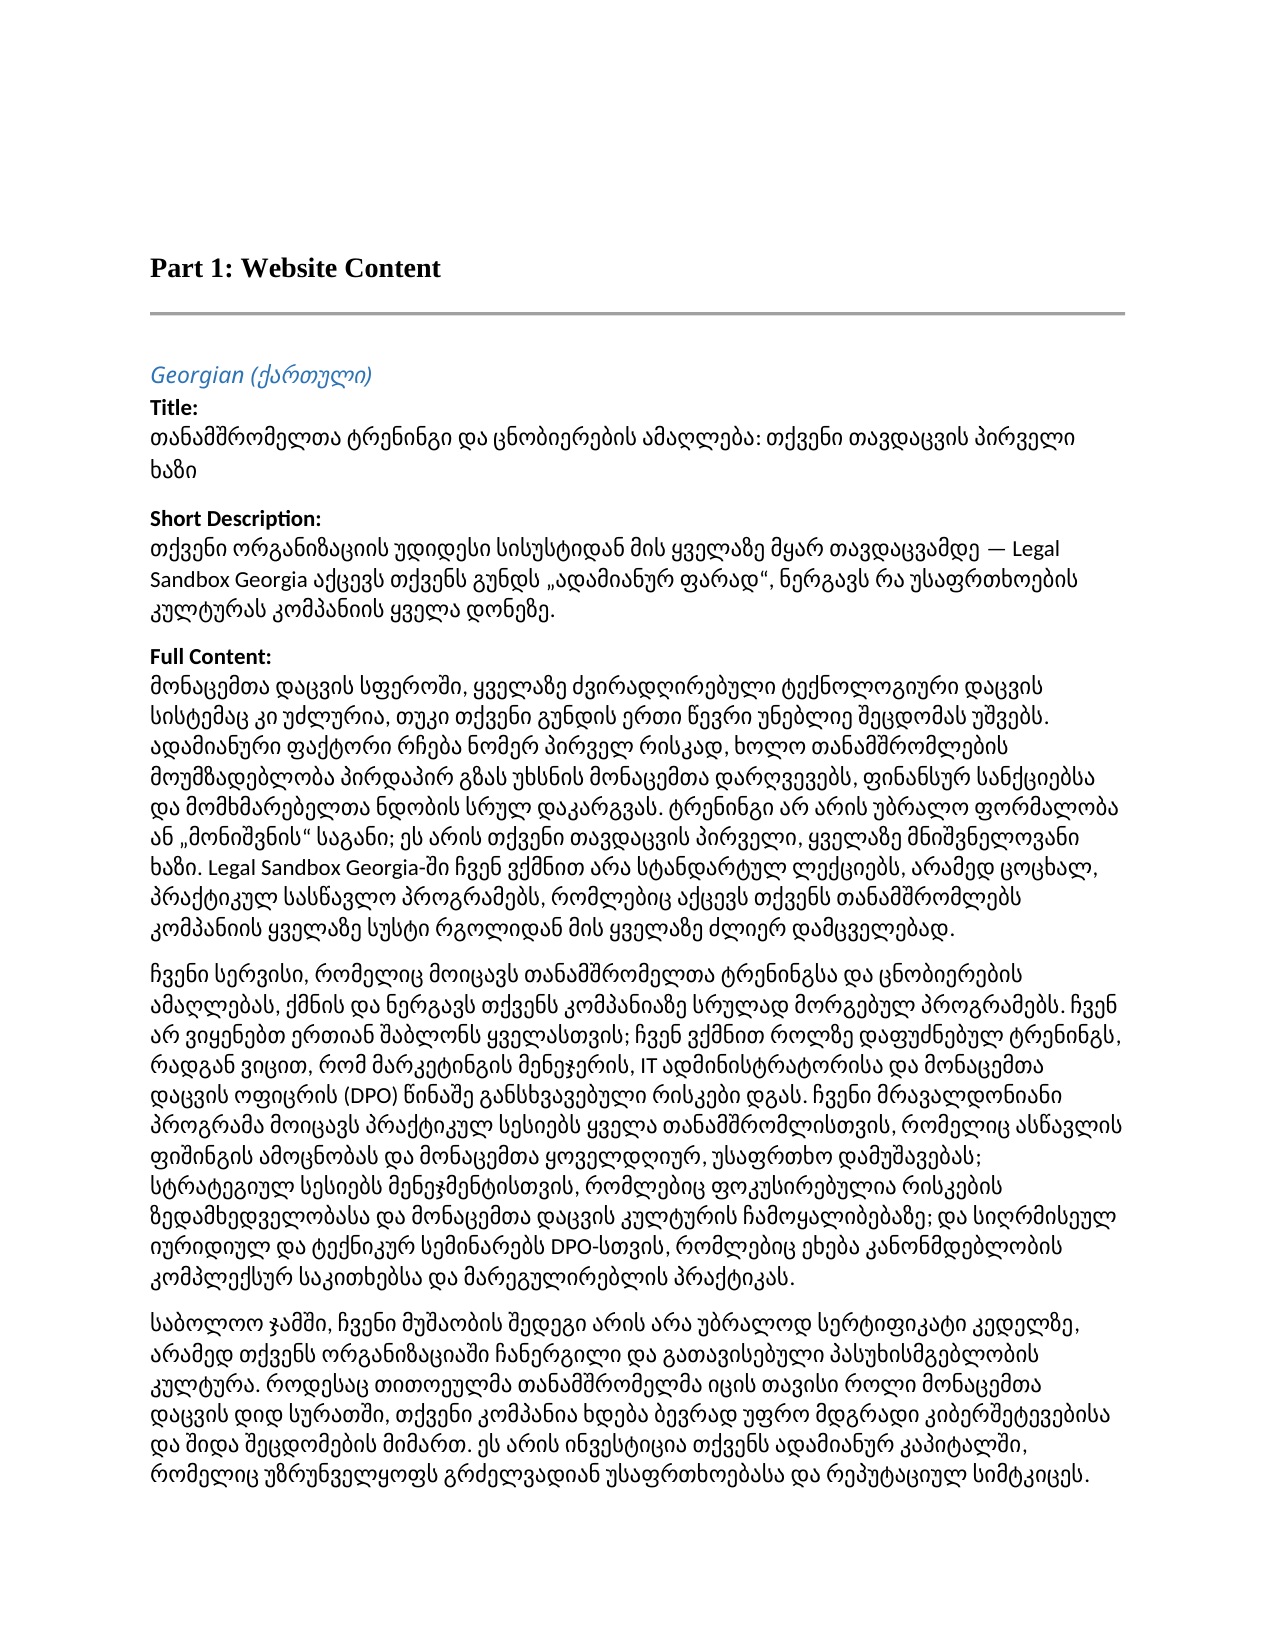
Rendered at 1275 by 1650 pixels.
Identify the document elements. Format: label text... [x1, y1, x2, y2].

text ჩვენი სერვისი, რომელიც მოიცავს თანამშრომელთა ტრენინგსა და ცნობიერების ამაღლებას, ქმნის და ნერგავს თქვენს კომპანიაზე სრულად მორგებულ პროგრამებს. ჩვენ არ ვიყენებთ ერთიან შაბლონს ყველასთვის; ჩვენ ვქმნით როლზე დაფუძნებულ ტრენინგს, რადგან ვიცით, რომ მარკეტინგის მენეჯერის, IT ადმინისტრატორისა და მონაცემთა დაცვის ოფიცრის (DPO) წინაშე განსხვავებული რისკები დგას. ჩვენი მრავალდონიანი პროგრამა მოიცავს პრაქტიკულ სესიებს ყველა თანამშრომლისთვის, რომელიც ასწავლის ფიშინგის ამოცნობას და მონაცემთა ყოველდღიურ, უსაფრთხო დამუშავებას; სტრატეგიულ სესიებს მენეჯმენტისთვის, რომლებიც ფოკუსირებულია რისკების ზედამხედველობასა და მონაცემთა დაცვის კულტურის ჩამოყალიბებაზე; და სიღრმისეულ იურიდიულ და ტექნიკურ სემინარებს DPO-სთვის, რომლებიც ეხება კანონმდებლობის კომპლექსურ საკითხებსა და მარეგულირებლის პრაქტიკას. [150, 961, 1125, 1291]
text Full Content: მონაცემთა დაცვის სფეროში, ყველაზე ძვირადღირებული ტექნოლოგიური დაცვის სისტემაც კი უძლურია, თუკი თქვენი გუნდის ერთი წევრი უნებლიე შეცდომას უშვებს. ადამიანური ფაქტორი რჩება ნომერ პირველ რისკად, ხოლო თანამშრომლების მოუმზადებლობა პირდაპირ გზას უხსნის მონაცემთა დარღვევებს, ფინანსურ სანქციებსა და მომხმარებელთა ნდობის სრულ დაკარგვას. ტრენინგი არ არის უბრალო ფორმალობა ან „მონიშვნის“ საგანი; ეს არის თქვენი თავდაცვის პირველი, ყველაზე მნიშვნელოვანი ხაზი. Legal Sandbox Georgia-ში ჩვენ ვქმნით არა სტანდარტულ ლექციებს, არამედ ცოცხალ, პრაქტიკულ სასწავლო პროგრამებს, რომლებიც აქცევს თქვენს თანამშრომლებს კომპანიის ყველაზე სუსტი რგოლიდან მის ყველაზე ძლიერ დამცველებად. [150, 642, 1125, 942]
subtitle Part 1: Website Content [150, 251, 1125, 283]
text Short Description: თქვენი ორგანიზაციის უდიდესი სისუსტიდან მის ყველაზე მყარ თავდაცვამდე — Legal Sandbox Georgia აქცევს თქვენს გუნდს „ადამიანურ ფარად“, ნერგავს რა უსაფრთხოების კულტურას კომპანიის ყველა დონეზე. [150, 504, 1125, 623]
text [150, 1309, 1125, 1488]
subtitle Georgian (ქართული) [150, 359, 1125, 390]
text Title: თანამშრომელთა ტრენინგი და ცნობიერების ამაღლება: თქვენი თავდაცვის პირველი ხაზი [150, 393, 1125, 485]
